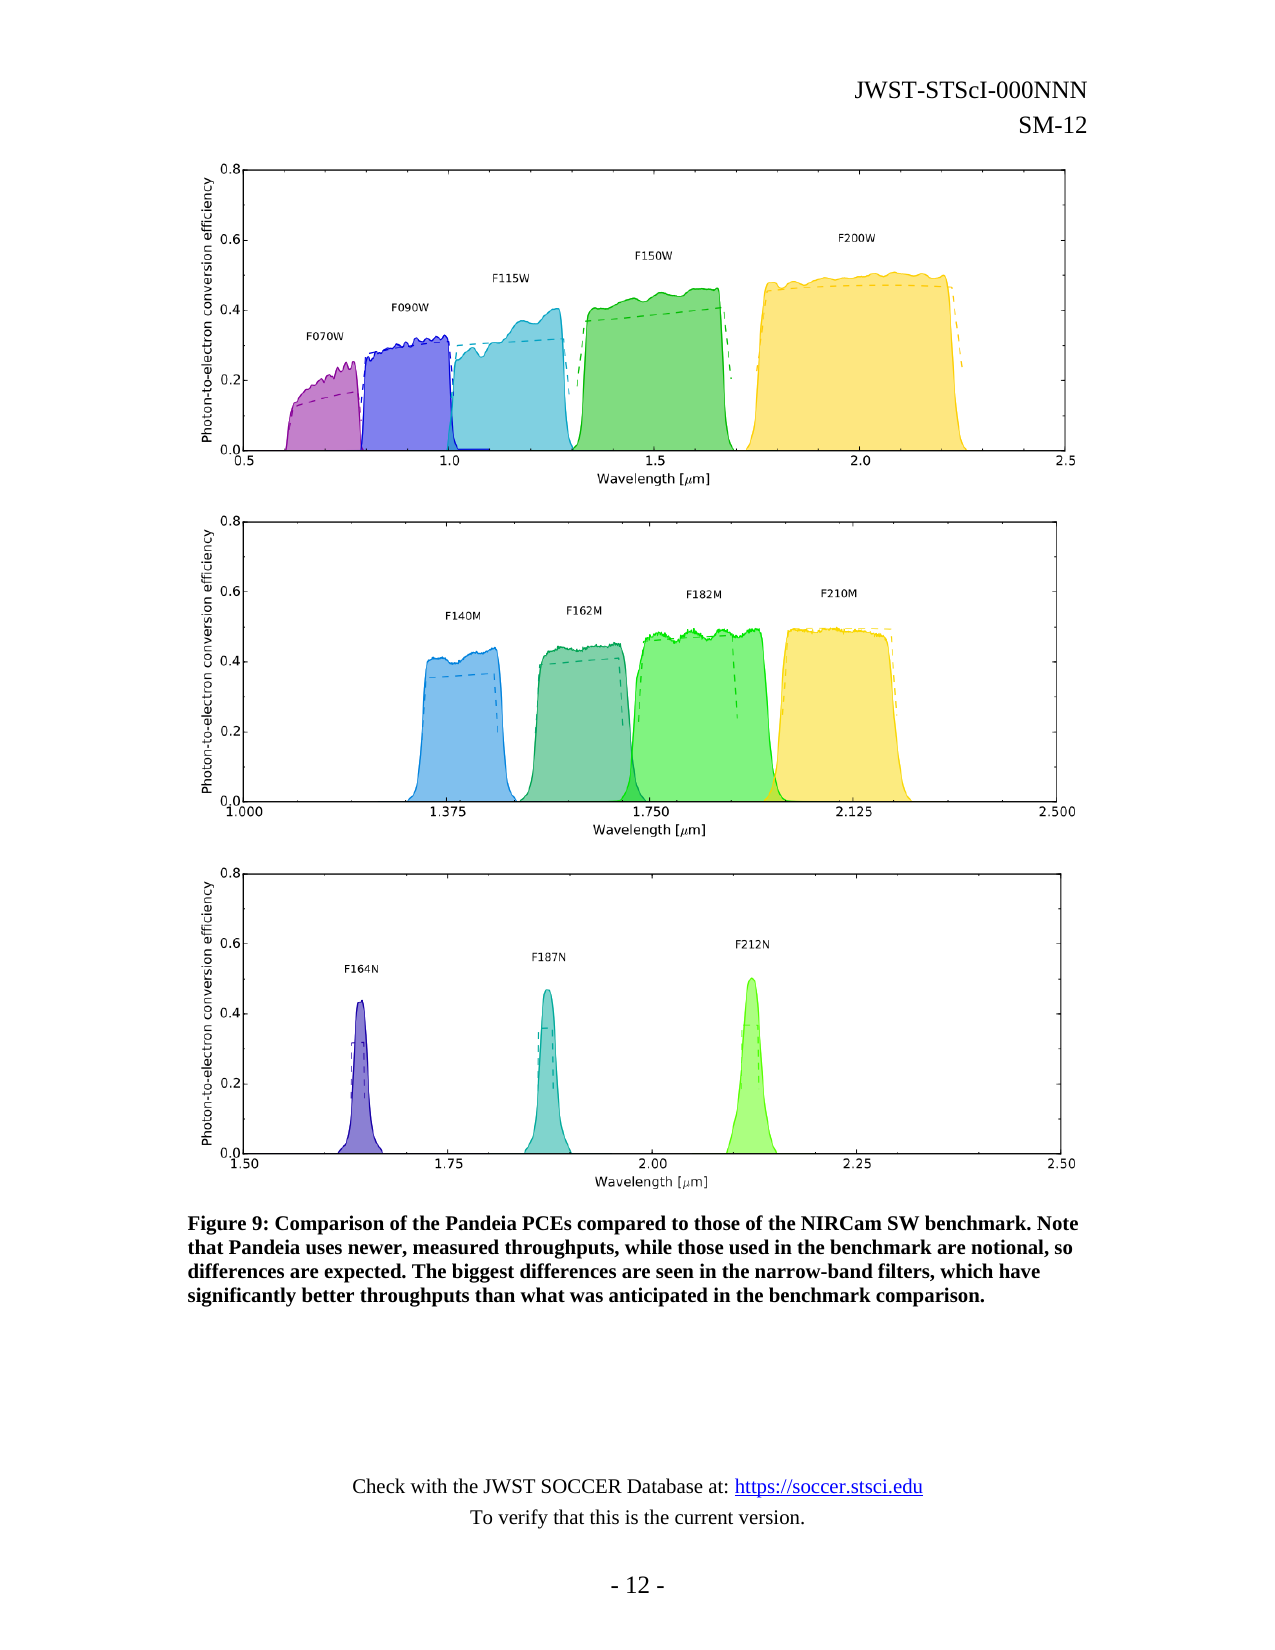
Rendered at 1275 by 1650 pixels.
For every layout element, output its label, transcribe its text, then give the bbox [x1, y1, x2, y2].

text Figure 9: Comparison of the Pandeia PCEs compared to those of the NIRCam SW benchmark. Note that Pandeia uses newer, measured throughputs, while those used in the benchmark are notional, so differences are expected. The biggest differences are seen in the narrow-band filters, which have significantly better throughputs than what was anticipated in the benchmark comparison. [187, 1211, 1087, 1307]
